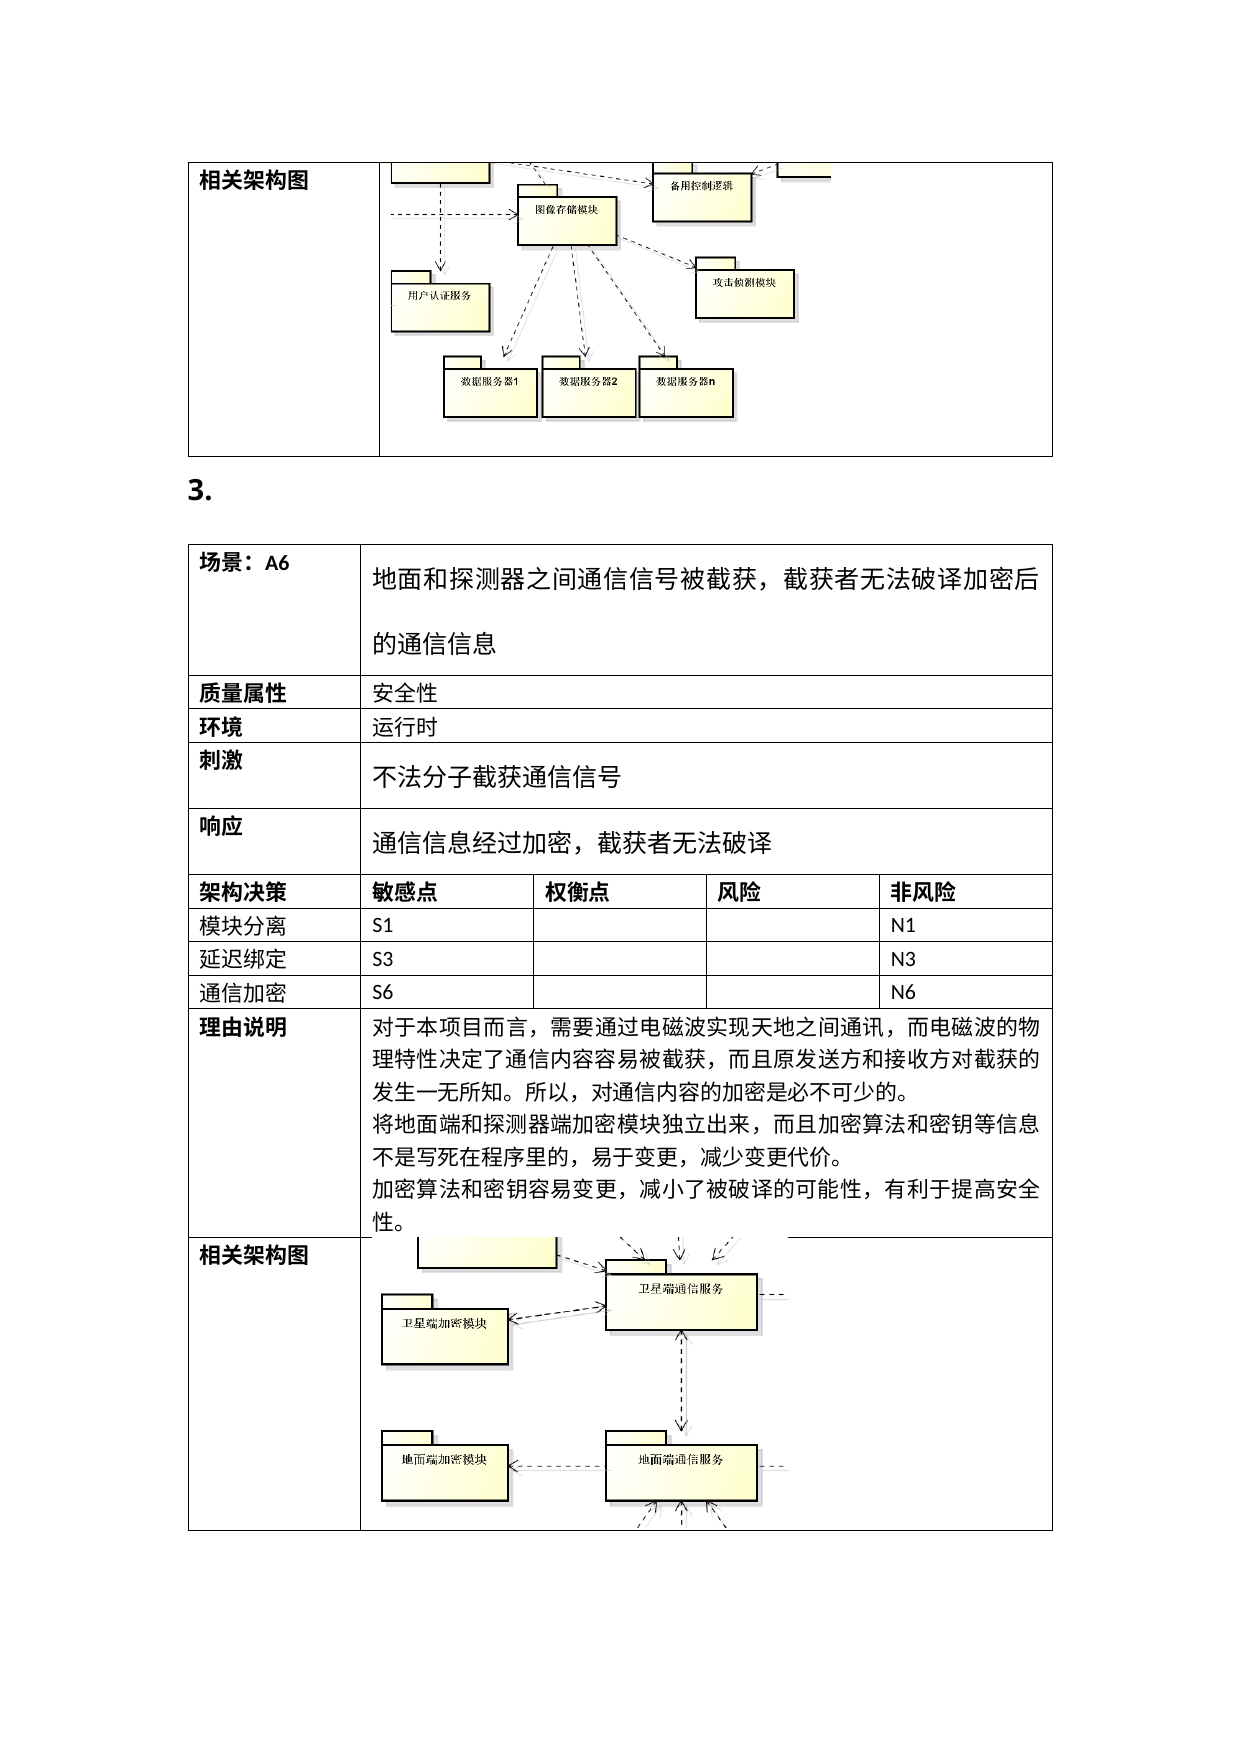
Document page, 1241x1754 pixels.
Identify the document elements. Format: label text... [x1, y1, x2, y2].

table_cell [380, 163, 1052, 456]
table_cell 刺激 [189, 743, 360, 808]
table_cell S3 [361, 942, 533, 974]
table_cell 环境 [189, 709, 360, 742]
table_cell [707, 909, 879, 941]
table_cell 敏感点 [361, 875, 533, 907]
table_cell [534, 976, 706, 1008]
table_cell 质量属性 [189, 676, 360, 708]
table_cell [534, 942, 706, 974]
table_cell 对于本项目而言，需要通过电磁波实现天地之间通讯，而电磁波的物理特性决定了通信内容容易被截获，而且原发送方和接收方对截获的发生一无所知。所以，对通信内容的加密是必不可少的。 将地面端和探测器端加密模块独立出来，而且加密算法和密钥等信息不是写死在程序里的，易于变更，减少变更代价。 加密算法和密钥容易变更，减小了被破译的可能性，有利于提高安全性。 [361, 1009, 1052, 1237]
table_cell 不法分子截获通信信号 [361, 743, 1052, 808]
table_cell 通信加密 [189, 976, 360, 1008]
table_cell 风险 [707, 875, 879, 907]
table_header 地面和探测器之间通信信号被截获，截获者无法破译加密后的通信信息 [361, 545, 1052, 675]
table_cell 安全性 [361, 676, 1052, 708]
table_cell 相关架构图 [189, 163, 379, 456]
table_cell [707, 942, 879, 974]
table_cell 模块分离 [189, 909, 360, 941]
table_cell [534, 909, 706, 941]
picture [390, 163, 831, 427]
table_cell [361, 1238, 1052, 1530]
subtitle 3. [187, 457, 1053, 522]
table_cell 延迟绑定 [189, 942, 360, 974]
table_cell [707, 976, 879, 1008]
table_cell S6 [361, 976, 533, 1008]
table_cell 架构决策 [189, 875, 360, 907]
table_cell N1 [880, 909, 1052, 941]
table_cell 相关架构图 [189, 1238, 360, 1530]
picture [372, 1237, 789, 1528]
table_cell S1 [361, 909, 533, 941]
table_header 场景：A6 [189, 545, 360, 675]
table_cell 运行时 [361, 709, 1052, 742]
table_cell 响应 [189, 809, 360, 874]
table_cell 理由说明 [189, 1009, 360, 1237]
table_cell 非风险 [880, 875, 1052, 907]
table_cell 通信信息经过加密，截获者无法破译 [361, 809, 1052, 874]
table_cell N3 [880, 942, 1052, 974]
table_cell 权衡点 [534, 875, 706, 907]
table_cell N6 [880, 976, 1052, 1008]
